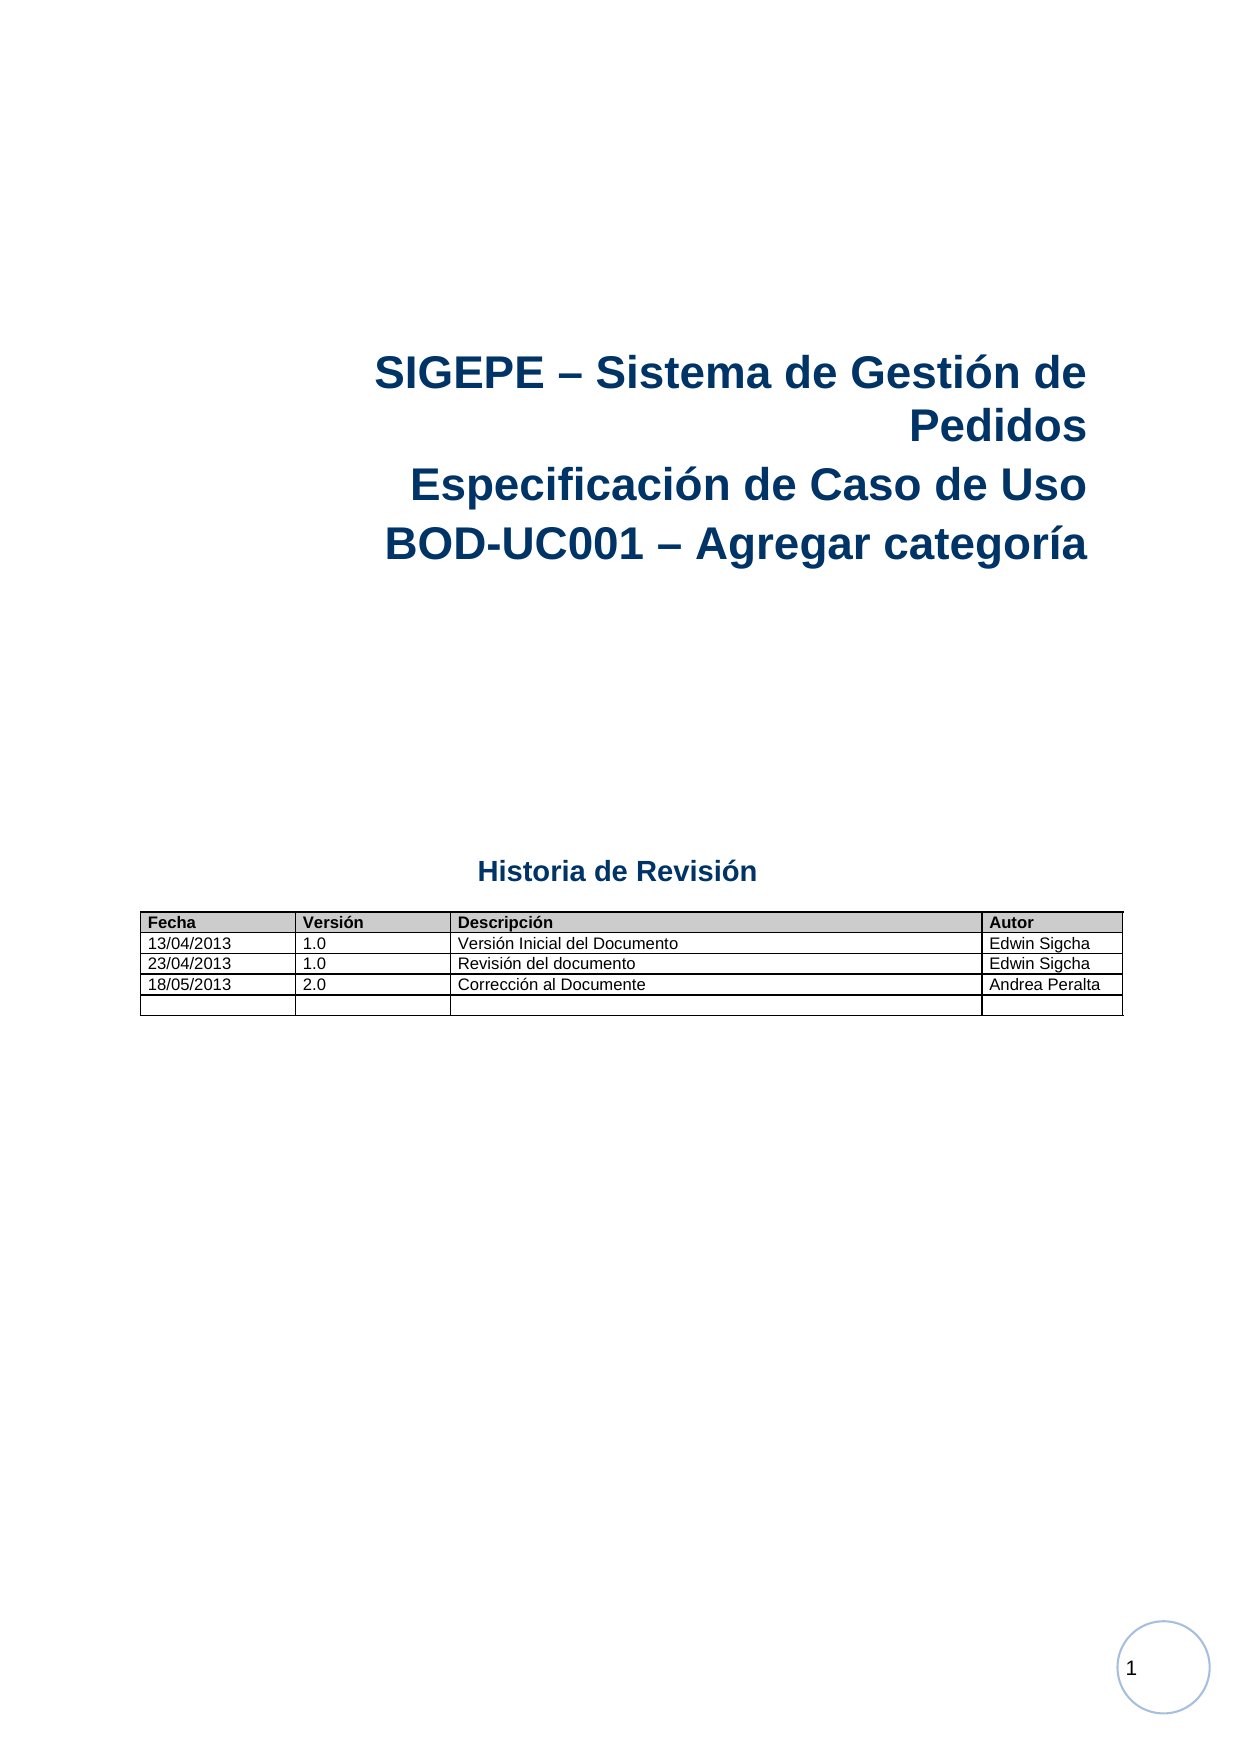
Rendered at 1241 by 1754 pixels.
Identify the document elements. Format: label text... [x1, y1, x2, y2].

table_cell 2.0 [296, 975, 450, 994]
table_cell 23/04/2013 [141, 954, 295, 973]
table_cell 1.0 [296, 954, 450, 973]
table_cell [983, 996, 1122, 1015]
title BOD-UC001 – Agregar categoría [148, 516, 1087, 569]
title Historia de Revisión [148, 854, 1087, 887]
table_cell [296, 996, 450, 1015]
table_cell Revisión del documento [451, 954, 981, 973]
table_cell Edwin Sigcha [983, 954, 1122, 973]
table_cell 18/05/2013 [141, 975, 295, 994]
title SIGEPE – Sistema de Gestión de Pedidos [148, 346, 1087, 451]
table_header Fecha [141, 913, 295, 932]
table_cell Corrección al Documente [451, 975, 981, 994]
table_cell Versión Inicial del Documento [451, 933, 981, 953]
table_cell [451, 996, 981, 1015]
table_header Autor [983, 913, 1122, 932]
title Especificación de Caso de Uso [148, 457, 1087, 510]
table_cell 13/04/2013 [141, 933, 295, 953]
table_header Versión [296, 913, 450, 932]
table_header Descripción [451, 913, 981, 932]
table_cell Andrea Peralta [983, 975, 1122, 994]
table_cell 1.0 [296, 933, 450, 953]
table_cell Edwin Sigcha [983, 933, 1122, 953]
table_cell [141, 996, 295, 1015]
